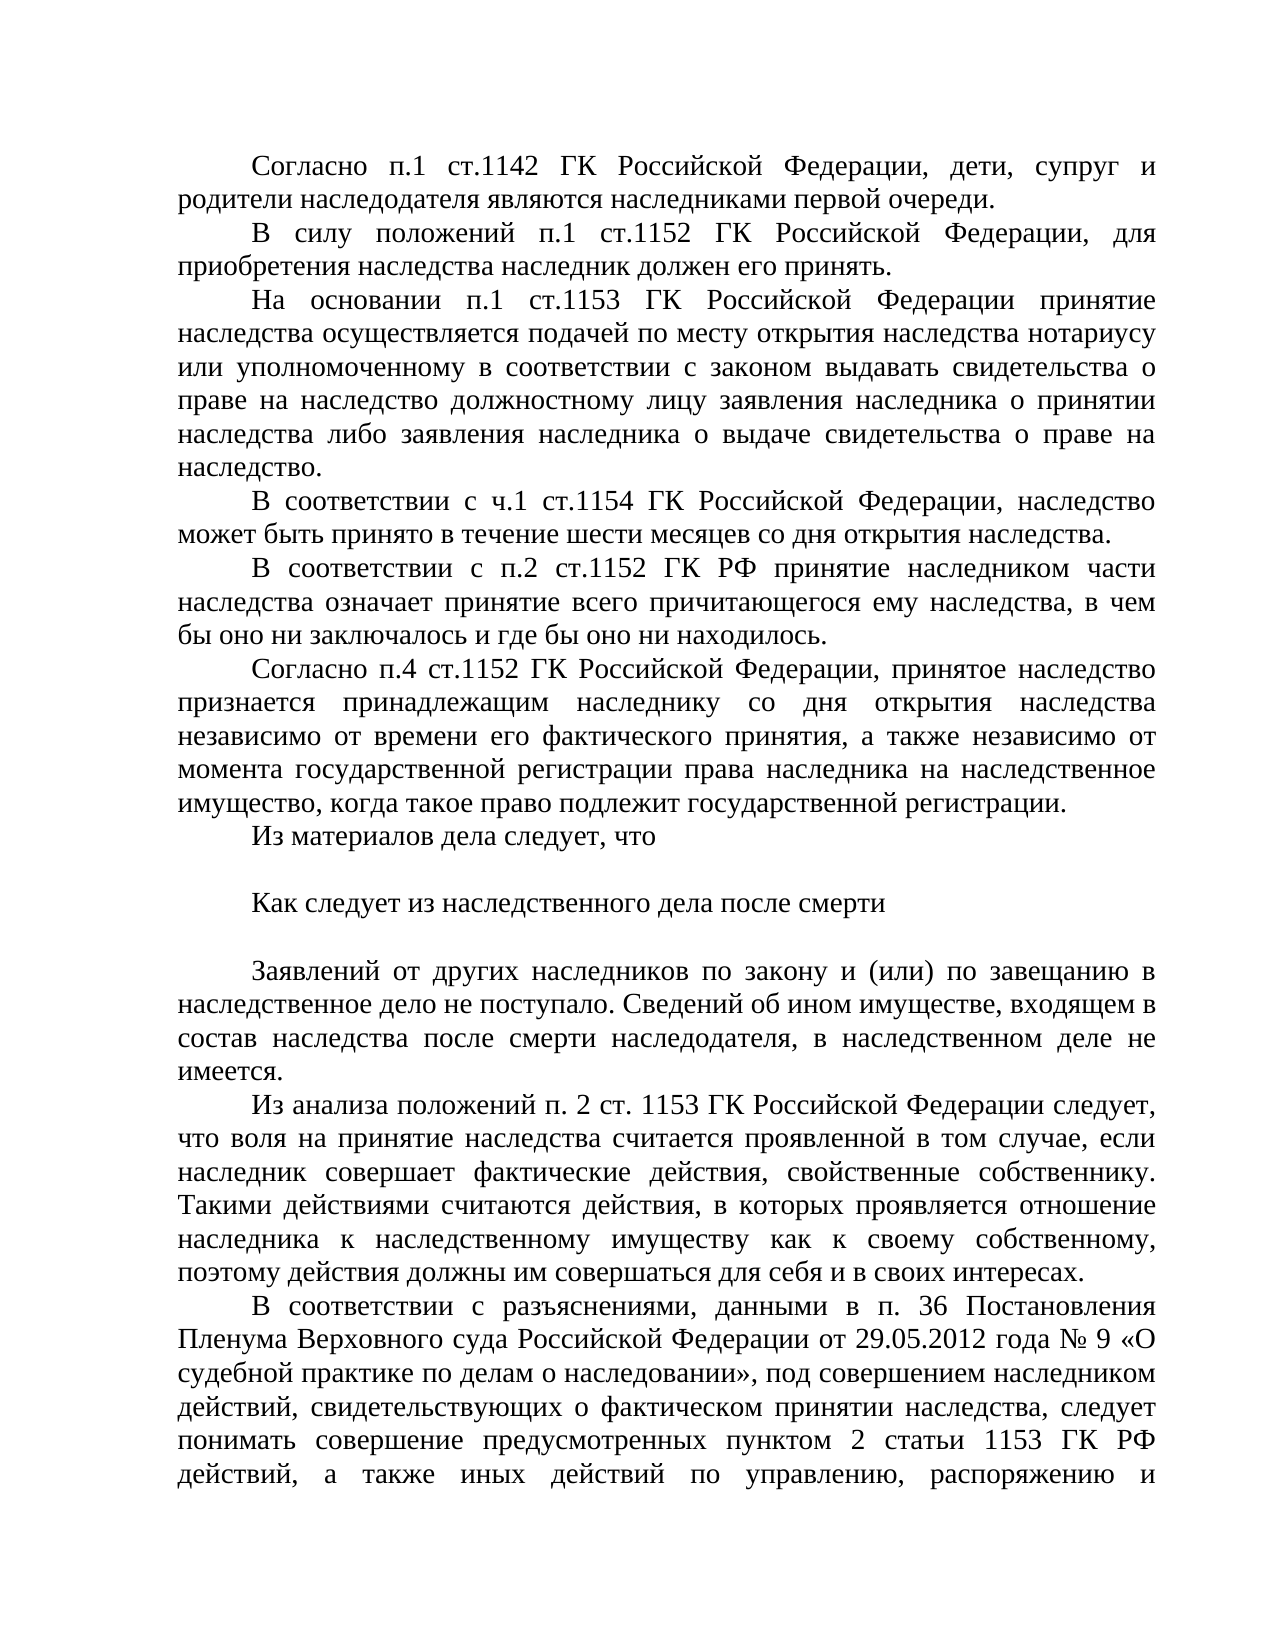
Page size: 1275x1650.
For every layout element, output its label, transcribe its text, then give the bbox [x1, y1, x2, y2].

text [177, 1288, 1157, 1489]
text Согласно п.4 ст.1152 ГК Российской Федерации, принятое наследство признается принадлежащим наследнику со дня открытия наследства независимо от времени его фактического принятия, а также независимо от момента государственной регистрации права наследника на наследственное имущество, когда такое право подлежит государственной регистрации. [177, 651, 1157, 818]
text Заявлений от других наследников по закону и (или) по завещанию в наследственное дело не поступало. Сведений об ином имуществе, входящем в состав наследства после смерти наследодателя, в наследственном деле не имеется. [177, 953, 1157, 1087]
text Из анализа положений п. 2 ст. 1153 ГК Российской Федерации следует, что воля на принятие наследства считается проявленной в том случае, если наследник совершает фактические действия, свойственные собственнику. Такими действиями считаются действия, в которых проявляется отношение наследника к наследственному имуществу как к своему собственному, поэтому действия должны им совершаться для себя и в своих интересах. [177, 1087, 1157, 1288]
text Как следует из наследственного дела после смерти [177, 886, 1157, 919]
text На основании п.1 ст.1153 ГК Российской Федерации принятие наследства осуществляется подачей по месту открытия наследства нотариусу или уполномоченному в соответствии с законом выдавать свидетельства о праве на наследство должностному лицу заявления наследника о принятии наследства либо заявления наследника о выдаче свидетельства о праве на наследство. [177, 282, 1157, 483]
text Согласно п.1 ст.1142 ГК Российской Федерации, дети, супруг и родители наследодателя являются наследниками первой очереди. [177, 148, 1157, 215]
text Из материалов дела следует, что [177, 818, 1157, 852]
text В силу положений п.1 ст.1152 ГК Российской Федерации, для приобретения наследства наследник должен его принять. [177, 215, 1157, 282]
text В соответствии с ч.1 ст.1154 ГК Российской Федерации, наследство может быть принято в течение шести месяцев со дня открытия наследства. [177, 483, 1157, 550]
text В соответствии с п.2 ст.1152 ГК РФ принятие наследником части наследства означает принятие всего причитающегося ему наследства, в чем бы оно ни заключалось и где бы оно ни находилось. [177, 550, 1157, 651]
